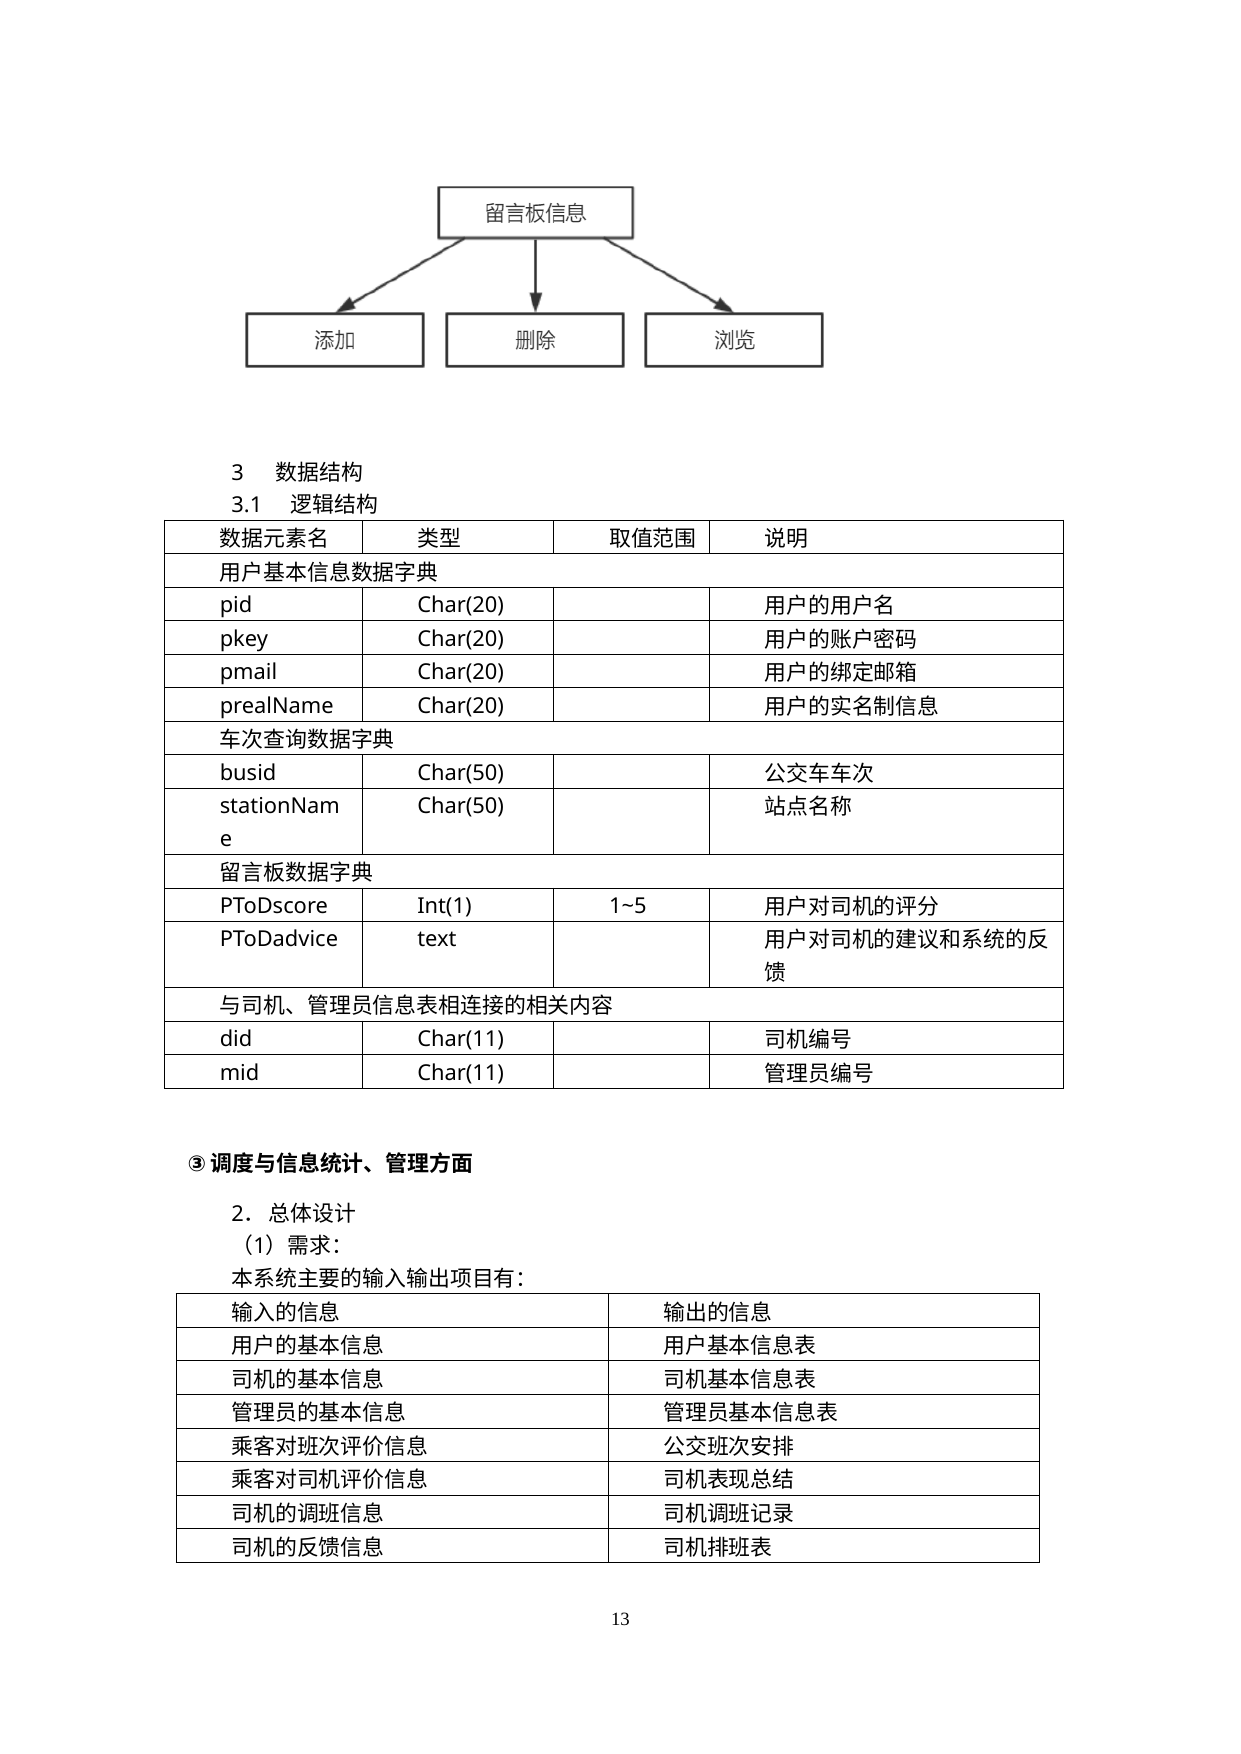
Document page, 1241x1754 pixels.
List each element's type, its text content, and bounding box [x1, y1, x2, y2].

table_cell 留言板数据字典 [165, 855, 1063, 887]
table_cell 用户基本信息表 [609, 1328, 1039, 1360]
table_cell Char(50) [363, 755, 553, 788]
list 逻辑结构 [231, 487, 1053, 519]
table_cell prealName [165, 688, 362, 721]
table_cell 与司机、管理员信息表相连接的相关内容 [165, 988, 1063, 1021]
table_cell 用户的基本信息 [177, 1328, 608, 1360]
table_cell 1~5 [554, 889, 709, 921]
table_cell [554, 755, 709, 788]
table_cell Char(11) [363, 1022, 553, 1054]
table_header 类型 [363, 521, 553, 553]
table_header 数据元素名 [165, 521, 362, 553]
table_cell Char(11) [363, 1055, 553, 1088]
table_cell 用户对司机的建议和系统的反馈 [710, 922, 1063, 987]
list 数据结构 [231, 454, 1053, 487]
table_cell 司机基本信息表 [609, 1361, 1039, 1394]
table_cell 用户对司机的评分 [710, 889, 1063, 921]
table_cell pmail [165, 655, 362, 687]
table_cell [554, 789, 709, 854]
table_cell 司机的调班信息 [177, 1496, 608, 1528]
table_cell stationName [165, 789, 362, 854]
table_cell 管理员的基本信息 [177, 1395, 608, 1427]
list 总体设计 [231, 1196, 1053, 1228]
text （1）需求： [231, 1228, 1053, 1261]
table_cell 用户基本信息数据字典 [165, 554, 1063, 587]
table_cell [554, 621, 709, 654]
table_cell pkey [165, 621, 362, 654]
table_cell 用户的账户密码 [710, 621, 1063, 654]
table_cell 司机的基本信息 [177, 1361, 608, 1394]
table_header 说明 [710, 521, 1063, 553]
subtitle ③调度与信息统计、管理方面 [187, 1146, 1053, 1179]
table_cell Int(1) [363, 889, 553, 921]
table_header 取值范围 [554, 521, 709, 553]
table_cell 司机排班表 [609, 1529, 1039, 1562]
table_cell PToDscore [165, 889, 362, 921]
table_cell 乘客对司机评价信息 [177, 1462, 608, 1494]
table_header 输入的信息 [177, 1294, 608, 1327]
table_cell 司机表现总结 [609, 1462, 1039, 1494]
table_cell 用户的用户名 [710, 588, 1063, 620]
table_header 输出的信息 [609, 1294, 1039, 1327]
table_cell Char(20) [363, 588, 553, 620]
table_cell [554, 655, 709, 687]
table_cell pid [165, 588, 362, 620]
text 本系统主要的输入输出项目有： [231, 1261, 1053, 1293]
picture [231, 176, 832, 376]
table_cell mid [165, 1055, 362, 1088]
table_cell Char(20) [363, 688, 553, 721]
table_cell [554, 588, 709, 620]
table_cell 公交班次安排 [609, 1429, 1039, 1461]
table_cell 司机调班记录 [609, 1496, 1039, 1528]
table_cell [554, 1055, 709, 1088]
table_cell text [363, 922, 553, 987]
table_cell 车次查询数据字典 [165, 722, 1063, 754]
table_cell [554, 688, 709, 721]
table_cell 管理员编号 [710, 1055, 1063, 1088]
table_cell 用户的实名制信息 [710, 688, 1063, 721]
table_cell Char(20) [363, 655, 553, 687]
table_cell [554, 922, 709, 987]
table_cell Char(50) [363, 789, 553, 854]
table_cell 司机编号 [710, 1022, 1063, 1054]
table_cell 站点名称 [710, 789, 1063, 854]
table_cell Char(20) [363, 621, 553, 654]
table_cell 用户的绑定邮箱 [710, 655, 1063, 687]
table_cell 管理员基本信息表 [609, 1395, 1039, 1427]
table_cell 公交车车次 [710, 755, 1063, 788]
table_cell 乘客对班次评价信息 [177, 1429, 608, 1461]
table_cell 司机的反馈信息 [177, 1529, 608, 1562]
table_cell [554, 1022, 709, 1054]
table_cell did [165, 1022, 362, 1054]
table_cell PToDadvice [165, 922, 362, 987]
table_cell busid [165, 755, 362, 788]
